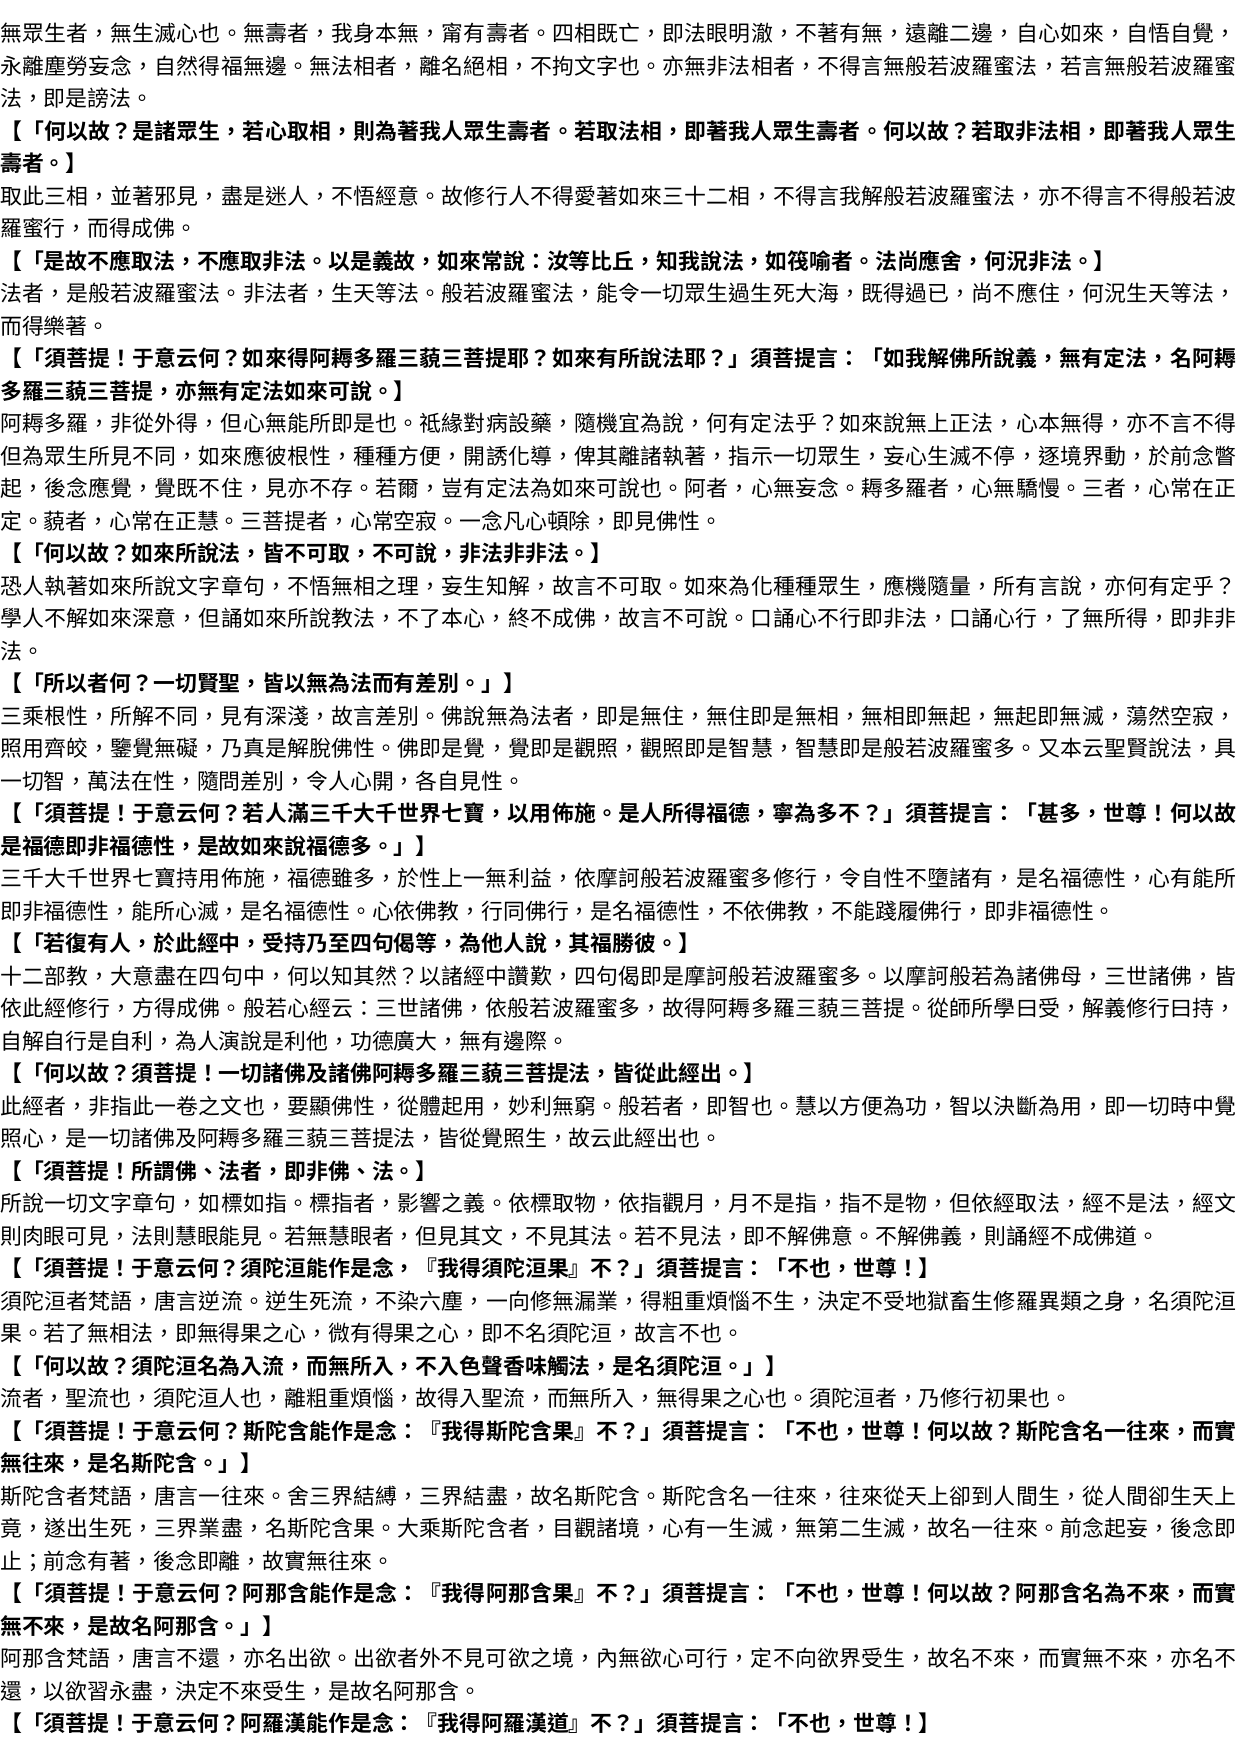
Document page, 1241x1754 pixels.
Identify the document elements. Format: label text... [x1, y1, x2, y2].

text 流者，聖流也，須陀洹人也，離粗重煩惱，故得入聖流，而無所入，無得果之心也。須陀洹者，乃修行初果也。 [0, 1381, 1240, 1413]
text 【「須菩提！于意云何？如來得阿耨多羅三藐三菩提耶？如來有所說法耶？」須菩提言：「如我解佛所說義，無有定法，名阿耨多羅三藐三菩提，亦無有定法如來可說。】 [0, 341, 1240, 406]
text 【「須菩提！所謂佛、法者，即非佛、法。】 [0, 1153, 1240, 1186]
text 【「須菩提！于意云何？斯陀含能作是念：『我得斯陀含果』不？」須菩提言：「不也，世尊！何以故？斯陀含名一往來，而實無往來，是名斯陀含。」】 [0, 1413, 1240, 1478]
text 【「何以故？是諸眾生，若心取相，則為著我人眾生壽者。若取法相，即著我人眾生壽者。何以故？若取非法相，即著我人眾生壽者。】 [0, 113, 1240, 178]
text 恐人執著如來所說文字章句，不悟無相之理，妄生知解，故言不可取。如來為化種種眾生，應機隨量，所有言說，亦何有定乎？學人不解如來深意，但誦如來所說教法，不了本心，終不成佛，故言不可說。口誦心不行即非法，口誦心行，了無所得，即非非法。 [0, 568, 1240, 666]
text 【「若復有人，於此經中，受持乃至四句偈等，為他人說，其福勝彼。】 [0, 926, 1240, 958]
text 此經者，非指此一卷之文也，要顯佛性，從體起用，妙利無窮。般若者，即智也。慧以方便為功，智以決斷為用，即一切時中覺照心，是一切諸佛及阿耨多羅三藐三菩提法，皆從覺照生，故云此經出也。 [0, 1088, 1240, 1153]
text 十二部教，大意盡在四句中，何以知其然？以諸經中讚歎，四句偈即是摩訶般若波羅蜜多。以摩訶般若為諸佛母，三世諸佛，皆依此經修行，方得成佛。般若心經云：三世諸佛，依般若波羅蜜多，故得阿耨多羅三藐三菩提。從師所學曰受，解義修行曰持，自解自行是自利，為人演說是利他，功德廣大，無有邊際。 [0, 958, 1240, 1056]
text 三乘根性，所解不同，見有深淺，故言差別。佛說無為法者，即是無住，無住即是無相，無相即無起，無起即無滅，蕩然空寂，照用齊皎，鑒覺無礙，乃真是解脫佛性。佛即是覺，覺即是觀照，觀照即是智慧，智慧即是般若波羅蜜多。又本云聖賢說法，具一切智，萬法在性，隨問差別，令人心開，各自見性。 [0, 698, 1240, 796]
text 斯陀含者梵語，唐言一往來。舍三界結縛，三界結盡，故名斯陀含。斯陀含名一往來，往來從天上卻到人間生，從人間卻生天上竟，遂出生死，三界業盡，名斯陀含果。大乘斯陀含者，目觀諸境，心有一生滅，無第二生滅，故名一往來。前念起妄，後念即止；前念有著，後念即離，故實無往來。 [0, 1478, 1240, 1576]
text 阿那含梵語，唐言不還，亦名出欲。出欲者外不見可欲之境，內無欲心可行，定不向欲界受生，故名不來，而實無不來，亦名不還，以欲習永盡，決定不來受生，是故名阿那含。 [0, 1641, 1240, 1706]
text 【「須菩提！于意云何？阿羅漢能作是念：『我得阿羅漢道』不？」須菩提言：「不也，世尊！】 [0, 1706, 1240, 1738]
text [0, 16, 1240, 113]
text 所說一切文字章句，如標如指。標指者，影響之義。依標取物，依指觀月，月不是指，指不是物，但依經取法，經不是法，經文則肉眼可見，法則慧眼能見。若無慧眼者，但見其文，不見其法。若不見法，即不解佛意。不解佛義，則誦經不成佛道。 [0, 1186, 1240, 1251]
text 【「須菩提！于意云何？阿那含能作是念：『我得阿那含果』不？」須菩提言：「不也，世尊！何以故？阿那含名為不來，而實無不來，是故名阿那含。」】 [0, 1576, 1240, 1641]
text 【「是故不應取法，不應取非法。以是義故，如來常說：汝等比丘，知我說法，如筏喻者。法尚應舍，何況非法。】 [0, 243, 1240, 276]
text 須陀洹者梵語，唐言逆流。逆生死流，不染六塵，一向修無漏業，得粗重煩惱不生，決定不受地獄畜生修羅異類之身，名須陀洹果。若了無相法，即無得果之心，微有得果之心，即不名須陀洹，故言不也。 [0, 1283, 1240, 1348]
text 【「所以者何？一切賢聖，皆以無為法而有差別。」】 [0, 666, 1240, 698]
text 【「何以故？如來所說法，皆不可取，不可說，非法非非法。】 [0, 536, 1240, 568]
text 【「須菩提！于意云何？須陀洹能作是念，『我得須陀洹果』不？」須菩提言：「不也，世尊！】 [0, 1251, 1240, 1283]
text 阿耨多羅，非從外得，但心無能所即是也。祗緣對病設藥，隨機宜為說，何有定法乎？如來說無上正法，心本無得，亦不言不得，但為眾生所見不同，如來應彼根性，種種方便，開誘化導，俾其離諸執著，指示一切眾生，妄心生滅不停，逐境界動，於前念瞥起，後念應覺，覺既不住，見亦不存。若爾，豈有定法為如來可說也。阿者，心無妄念。耨多羅者，心無驕慢。三者，心常在正定。藐者，心常在正慧。三菩提者，心常空寂。一念凡心頓除，即見佛性。 [0, 406, 1240, 536]
text 【「何以故？須陀洹名為入流，而無所入，不入色聲香味觸法，是名須陀洹。」】 [0, 1348, 1240, 1381]
text 取此三相，並著邪見，盡是迷人，不悟經意。故修行人不得愛著如來三十二相，不得言我解般若波羅蜜法，亦不得言不得般若波羅蜜行，而得成佛。 [0, 178, 1240, 243]
text 【「何以故？須菩提！一切諸佛及諸佛阿耨多羅三藐三菩提法，皆從此經出。】 [0, 1056, 1240, 1088]
text 三千大千世界七寶持用佈施，福德雖多，於性上一無利益，依摩訶般若波羅蜜多修行，令自性不墮諸有，是名福德性，心有能所，即非福德性，能所心滅，是名福德性。心依佛教，行同佛行，是名福德性，不依佛教，不能踐履佛行，即非福德性。 [0, 861, 1240, 926]
text 法者，是般若波羅蜜法。非法者，生天等法。般若波羅蜜法，能令一切眾生過生死大海，既得過已，尚不應住，何況生天等法，而得樂著。 [0, 276, 1240, 341]
text 【「須菩提！于意云何？若人滿三千大千世界七寶，以用佈施。是人所得福德，寧為多不？」須菩提言：「甚多，世尊！何以故？是福德即非福德性，是故如來說福德多。」】 [0, 796, 1240, 861]
